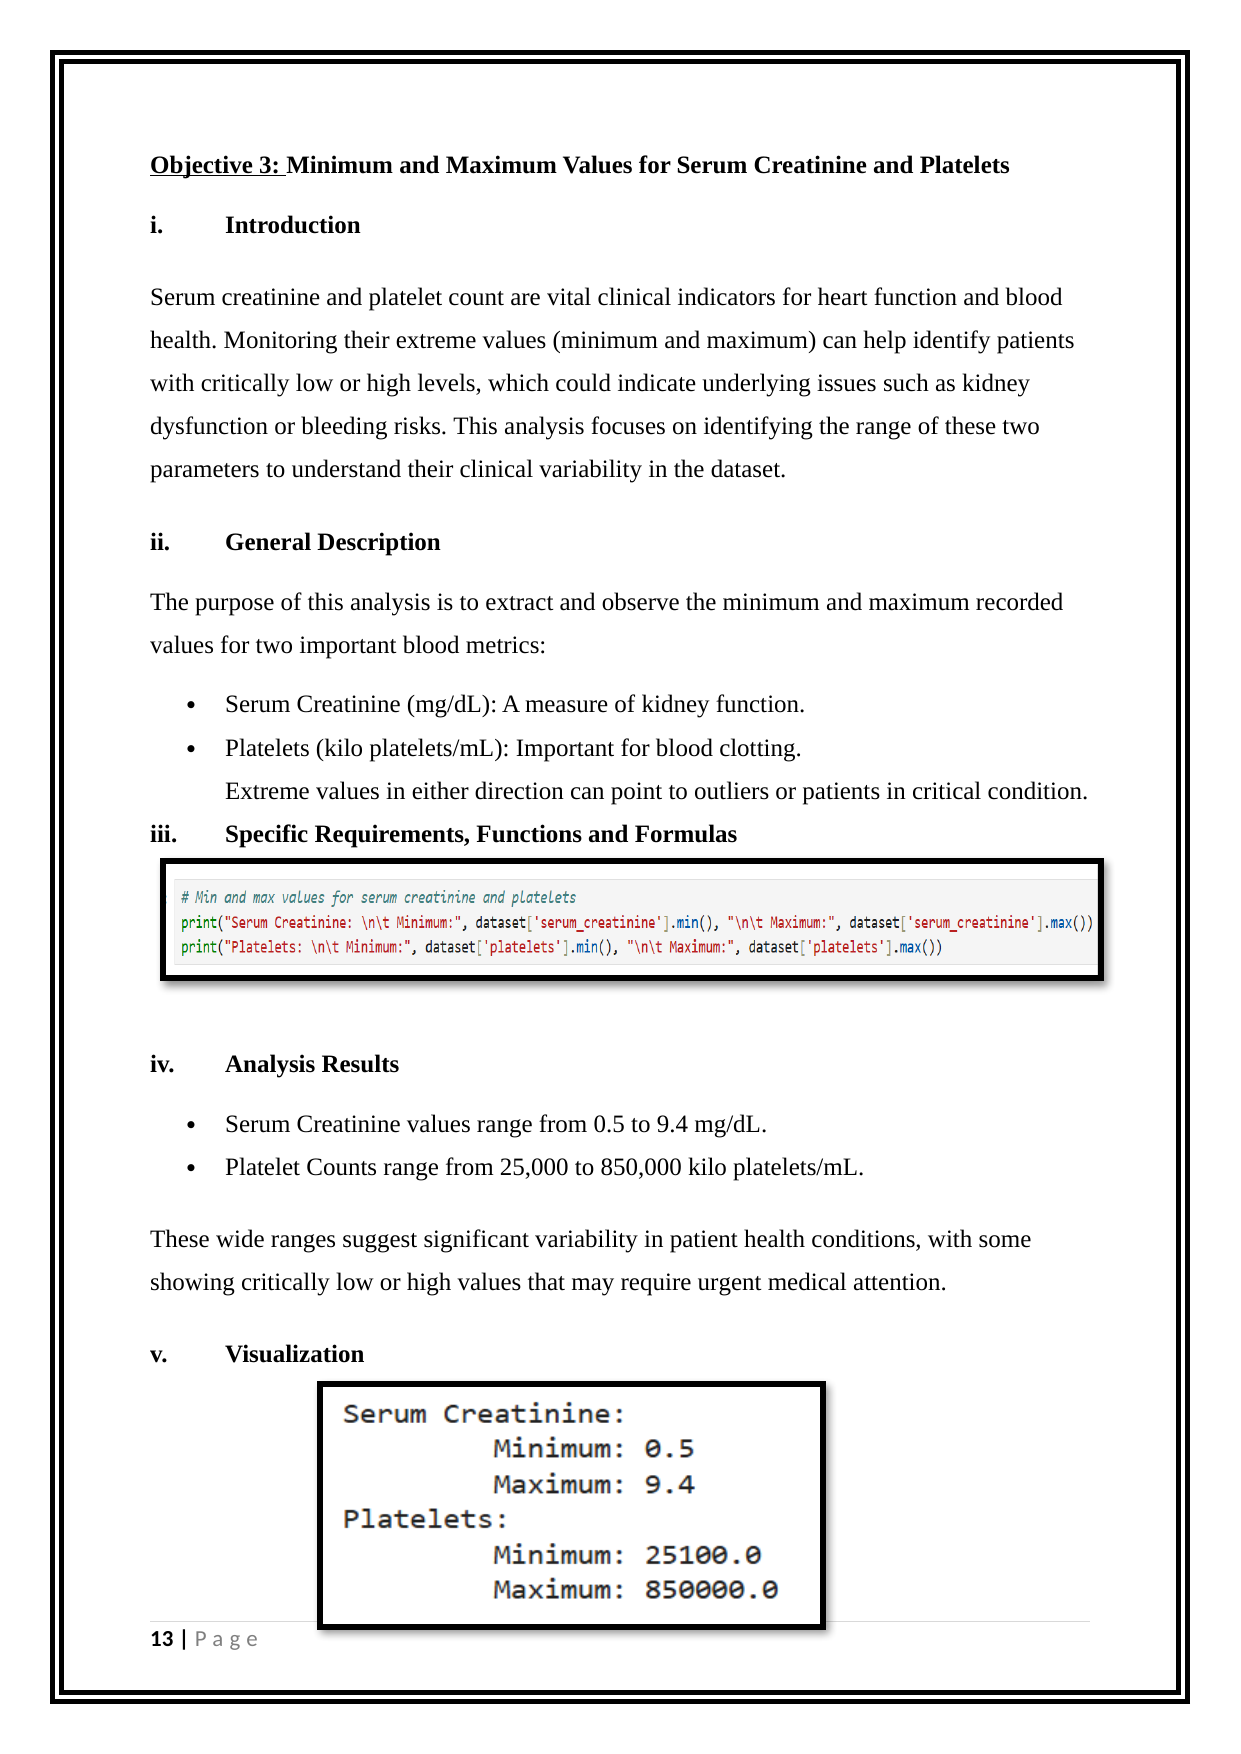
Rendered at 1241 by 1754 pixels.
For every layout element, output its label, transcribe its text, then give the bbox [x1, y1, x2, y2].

text Serum creatinine and platelet count are vital clinical indicators for heart function and blood health. Monitoring their extreme values (minimum and maximum) can help identify patients with critically low or high levels, which could indicate underlying issues such as kidney dysfunction or bleeding risks. This analysis focuses on identifying the range of these two parameters to understand their clinical variability in the dataset. [150, 282, 1090, 483]
list Introduction [150, 210, 1090, 238]
list General Description [150, 527, 1090, 556]
picture [166, 864, 1098, 975]
list Specific Requirements, Functions and Formulas [150, 819, 1090, 848]
text Objective 3: Minimum and Maximum Values for Serum Creatinine and Platelets [150, 150, 1090, 179]
list Serum Creatinine values range from 0.5 to 9.4 mg/dL. [187, 1109, 1090, 1137]
list Platelet Counts range from 25,000 to 850,000 kilo platelets/mL. [187, 1152, 1090, 1181]
list Visualization [150, 1339, 1090, 1368]
text The purpose of this analysis is to extract and observe the minimum and maximum recorded values for two important blood metrics: [150, 587, 1090, 658]
text These wide ranges suggest significant variability in patient health conditions, with some showing critically low or high values that may require urgent medical attention. [150, 1224, 1090, 1296]
picture [323, 1387, 820, 1624]
list Platelets (kilo platelets/mL): Important for blood clotting. [187, 733, 1090, 761]
list Serum Creatinine (mg/dL): A measure of kidney function. [187, 689, 1090, 718]
list Extreme values in either direction can point to outliers or patients in critical condition. [225, 776, 1090, 804]
